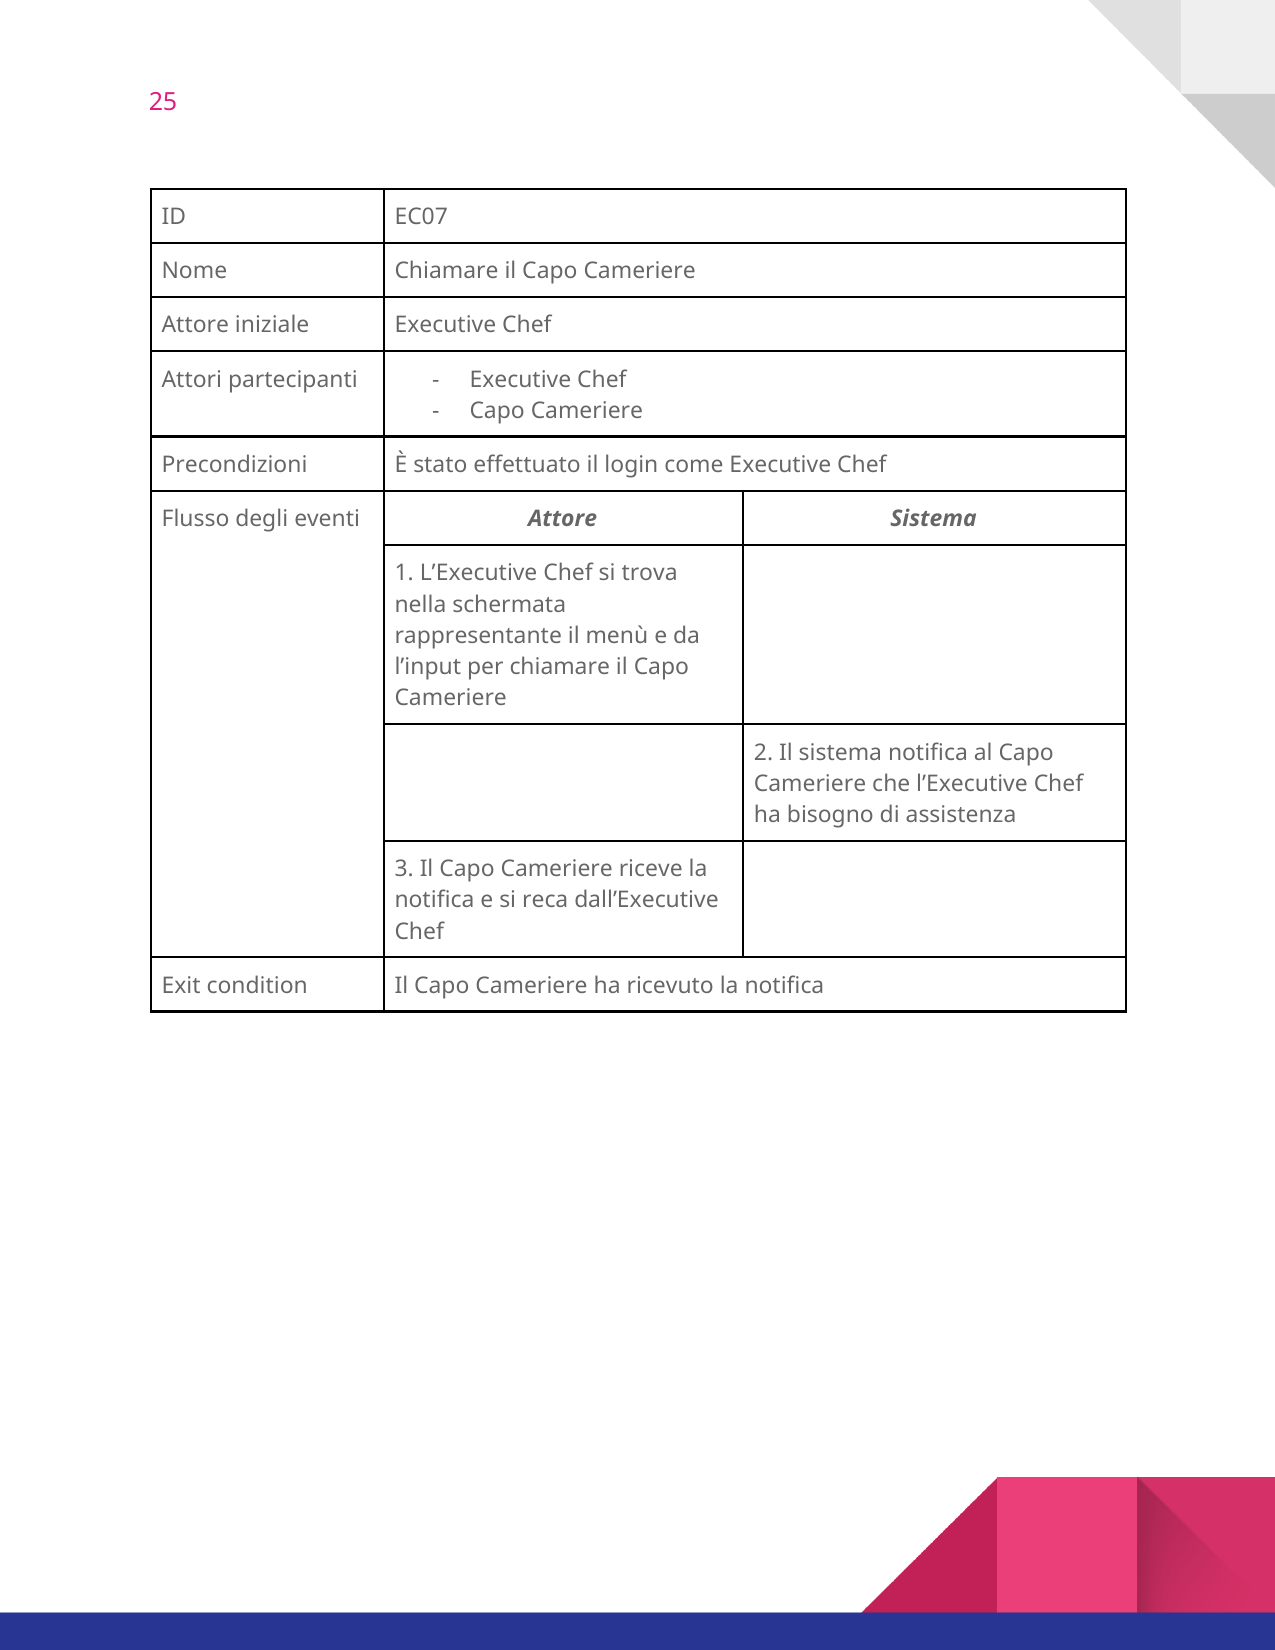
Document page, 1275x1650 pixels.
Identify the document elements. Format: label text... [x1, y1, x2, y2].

table_cell [385, 725, 742, 839]
table_cell Attore iniziale [152, 298, 383, 350]
picture [0, 1475, 1275, 1650]
table_cell Exit condition [152, 958, 383, 1010]
table_cell Il Capo Cameriere ha ricevuto la notifica [385, 958, 1125, 1010]
table_cell [744, 842, 1125, 956]
table_cell Nome [152, 244, 383, 296]
table_cell Chiamare il Capo Cameriere [385, 244, 1125, 296]
table_cell [744, 546, 1125, 723]
table_header EC07 [385, 190, 1125, 242]
table_cell 3. Il Capo Cameriere riceve la notifica e si reca dall’Executive Chef [385, 842, 742, 956]
table_cell Executive Chef Capo Cameriere [385, 352, 1125, 435]
table_cell È stato effettuato il login come Executive Chef [385, 438, 1125, 489]
table_cell 1. L’Executive Chef si trova nella schermata rappresentante il menù e da l’input per chiamare il Capo Cameriere [385, 546, 742, 723]
table_cell Executive Chef [385, 298, 1125, 350]
table_cell Sistema [744, 492, 1125, 544]
table_cell Attore [385, 492, 742, 544]
table_cell Precondizioni [152, 438, 383, 489]
table_header ID [152, 190, 383, 242]
picture [1087, 0, 1275, 188]
table_cell Flusso degli eventi [152, 492, 383, 956]
table_cell Attori partecipanti [152, 352, 383, 435]
table_cell 2. Il sistema notifica al Capo Cameriere che l’Executive Chef ha bisogno di assistenza [744, 725, 1125, 839]
